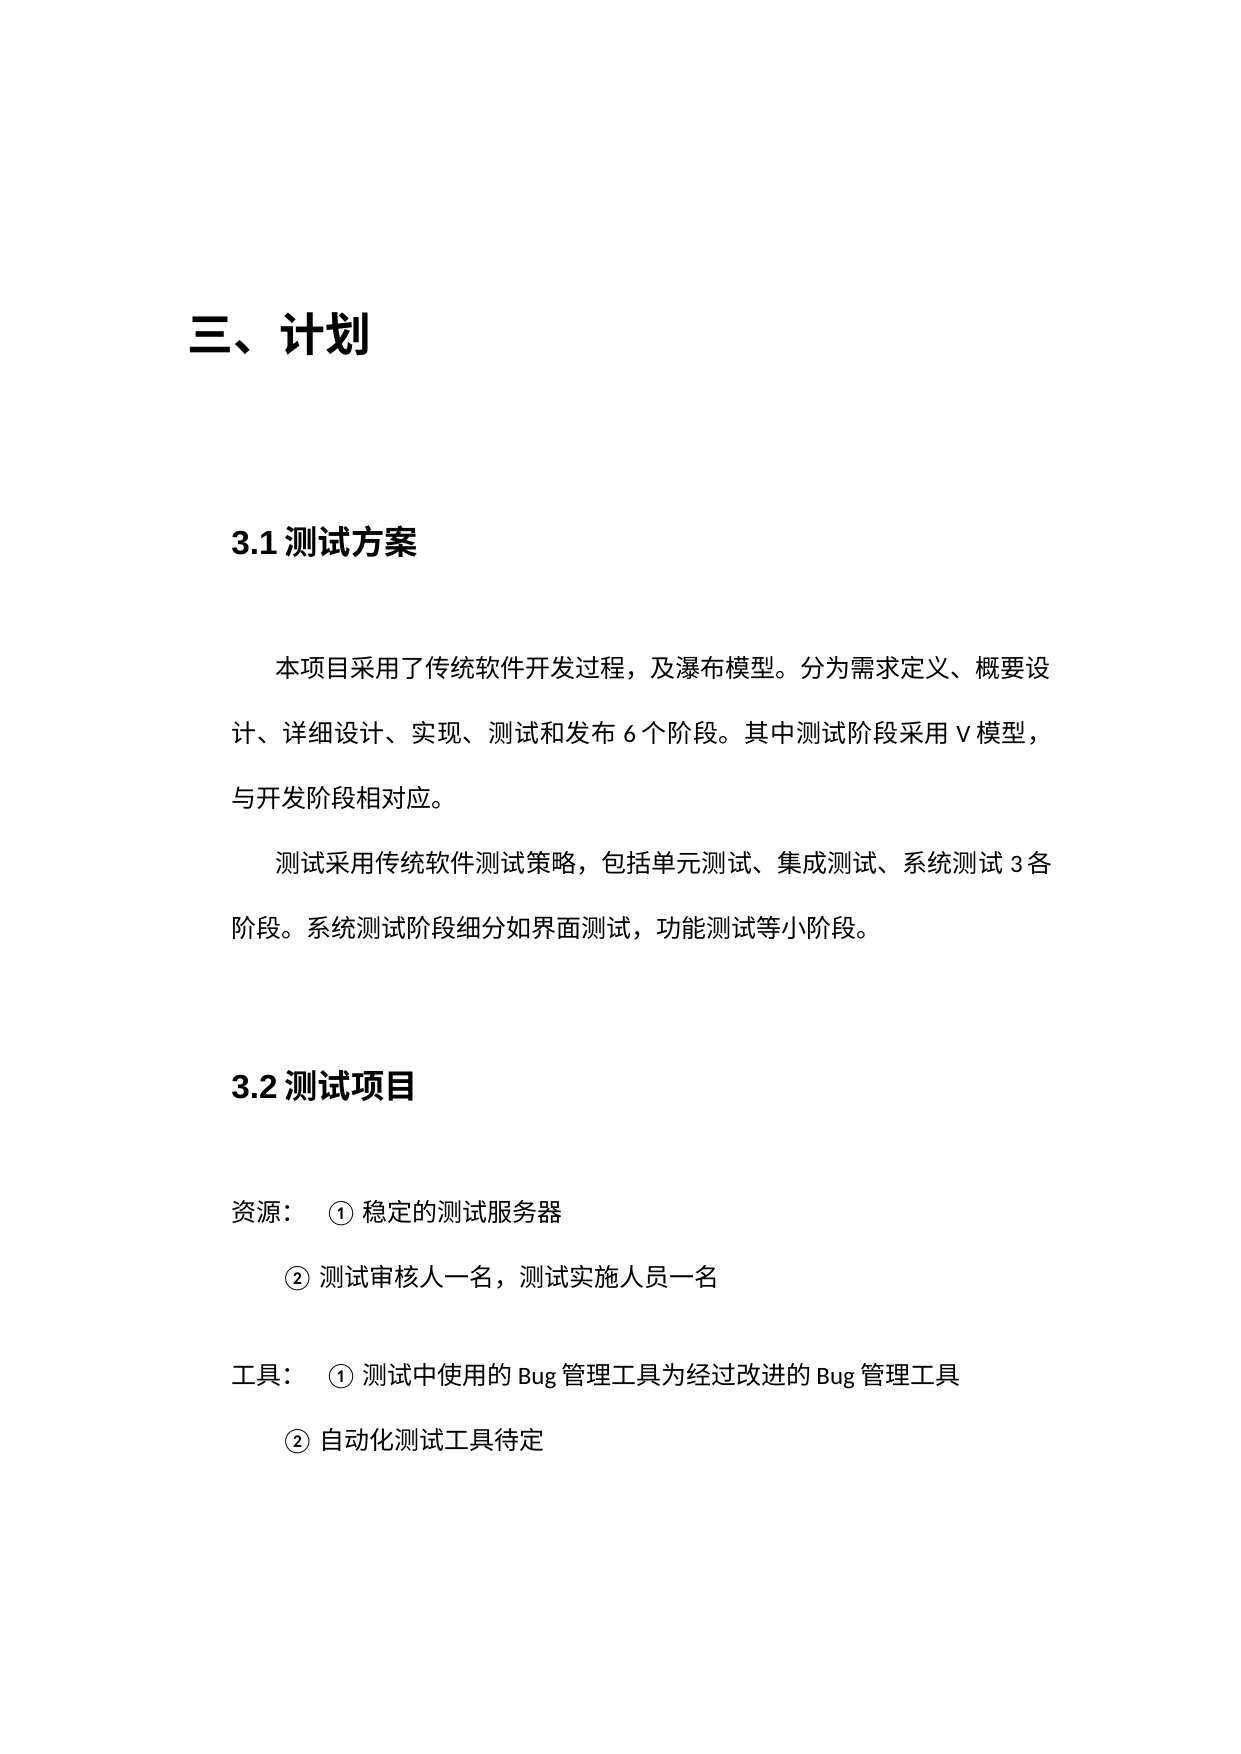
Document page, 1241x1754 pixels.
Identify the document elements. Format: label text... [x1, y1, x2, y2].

subtitle 3.1测试方案 [187, 508, 1053, 573]
text ②自动化测试工具待定 [187, 1406, 1053, 1471]
text 本项目采用了传统软件开发过程，及瀑布模型。分为需求定义、概要设计、详细设计、实现、测试和发布6个阶段。其中测试阶段采用V模型，与开发阶段相对应。 [231, 634, 1053, 829]
text 资源： ①稳定的测试服务器 [187, 1178, 1053, 1243]
text ②测试审核人一名，测试实施人员一名 [187, 1243, 1053, 1308]
subtitle 3.2测试项目 [187, 1051, 1053, 1116]
subtitle 计划 [187, 283, 1053, 380]
text 测试采用传统软件测试策略，包括单元测试、集成测试、系统测试3各阶段。系统测试阶段细分如界面测试，功能测试等小阶段。 [231, 829, 1053, 959]
text 工具： ①测试中使用的Bug管理工具为经过改进的Bug管理工具 [187, 1341, 1053, 1406]
